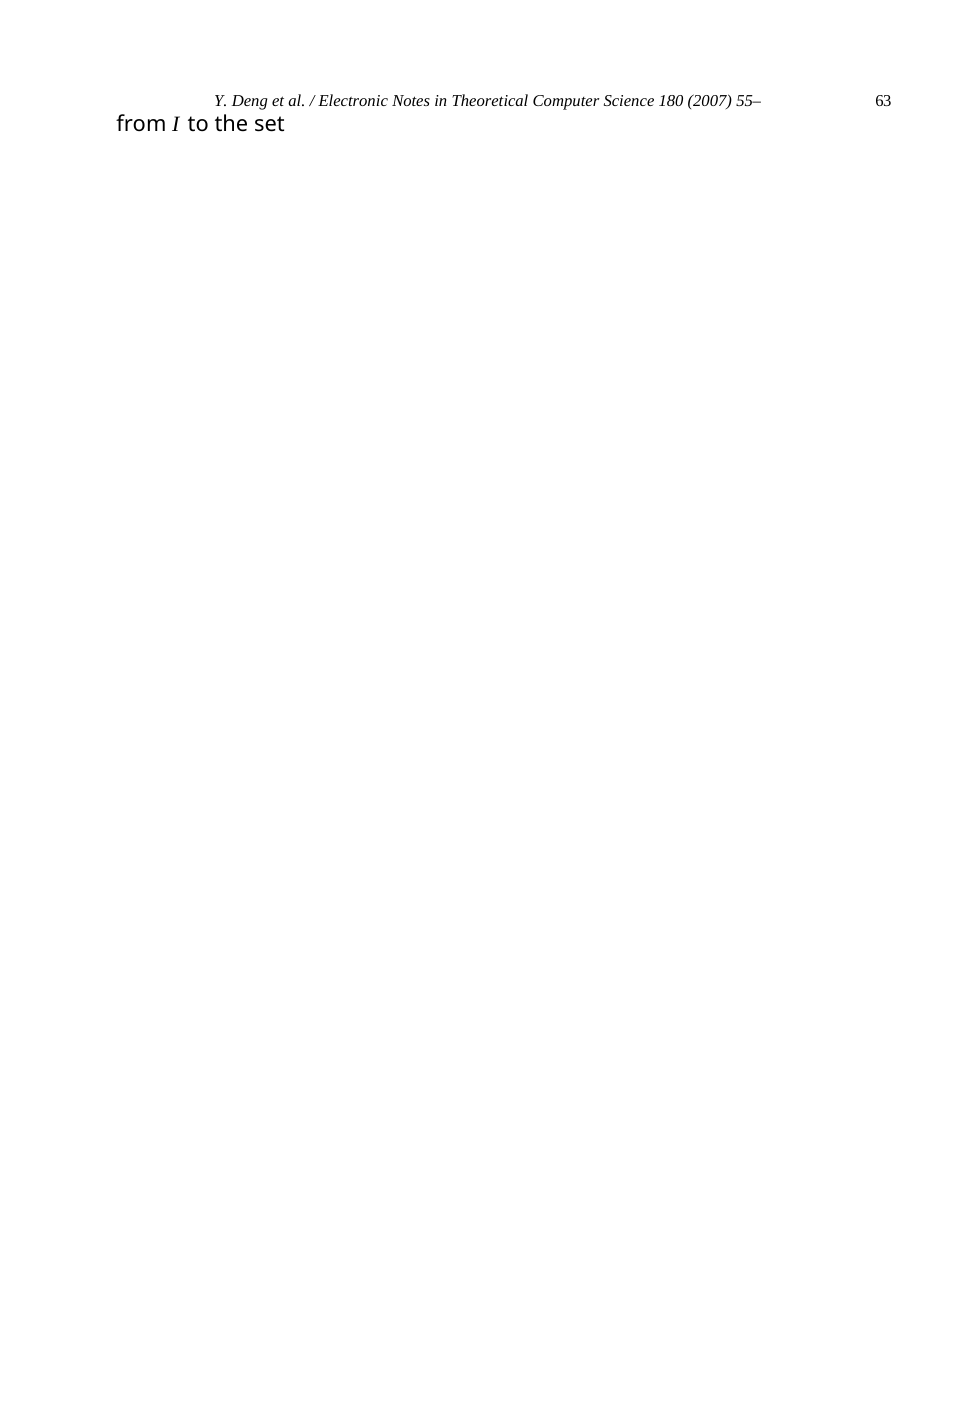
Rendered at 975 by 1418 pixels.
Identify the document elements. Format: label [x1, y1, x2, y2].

list [95, 110, 893, 137]
